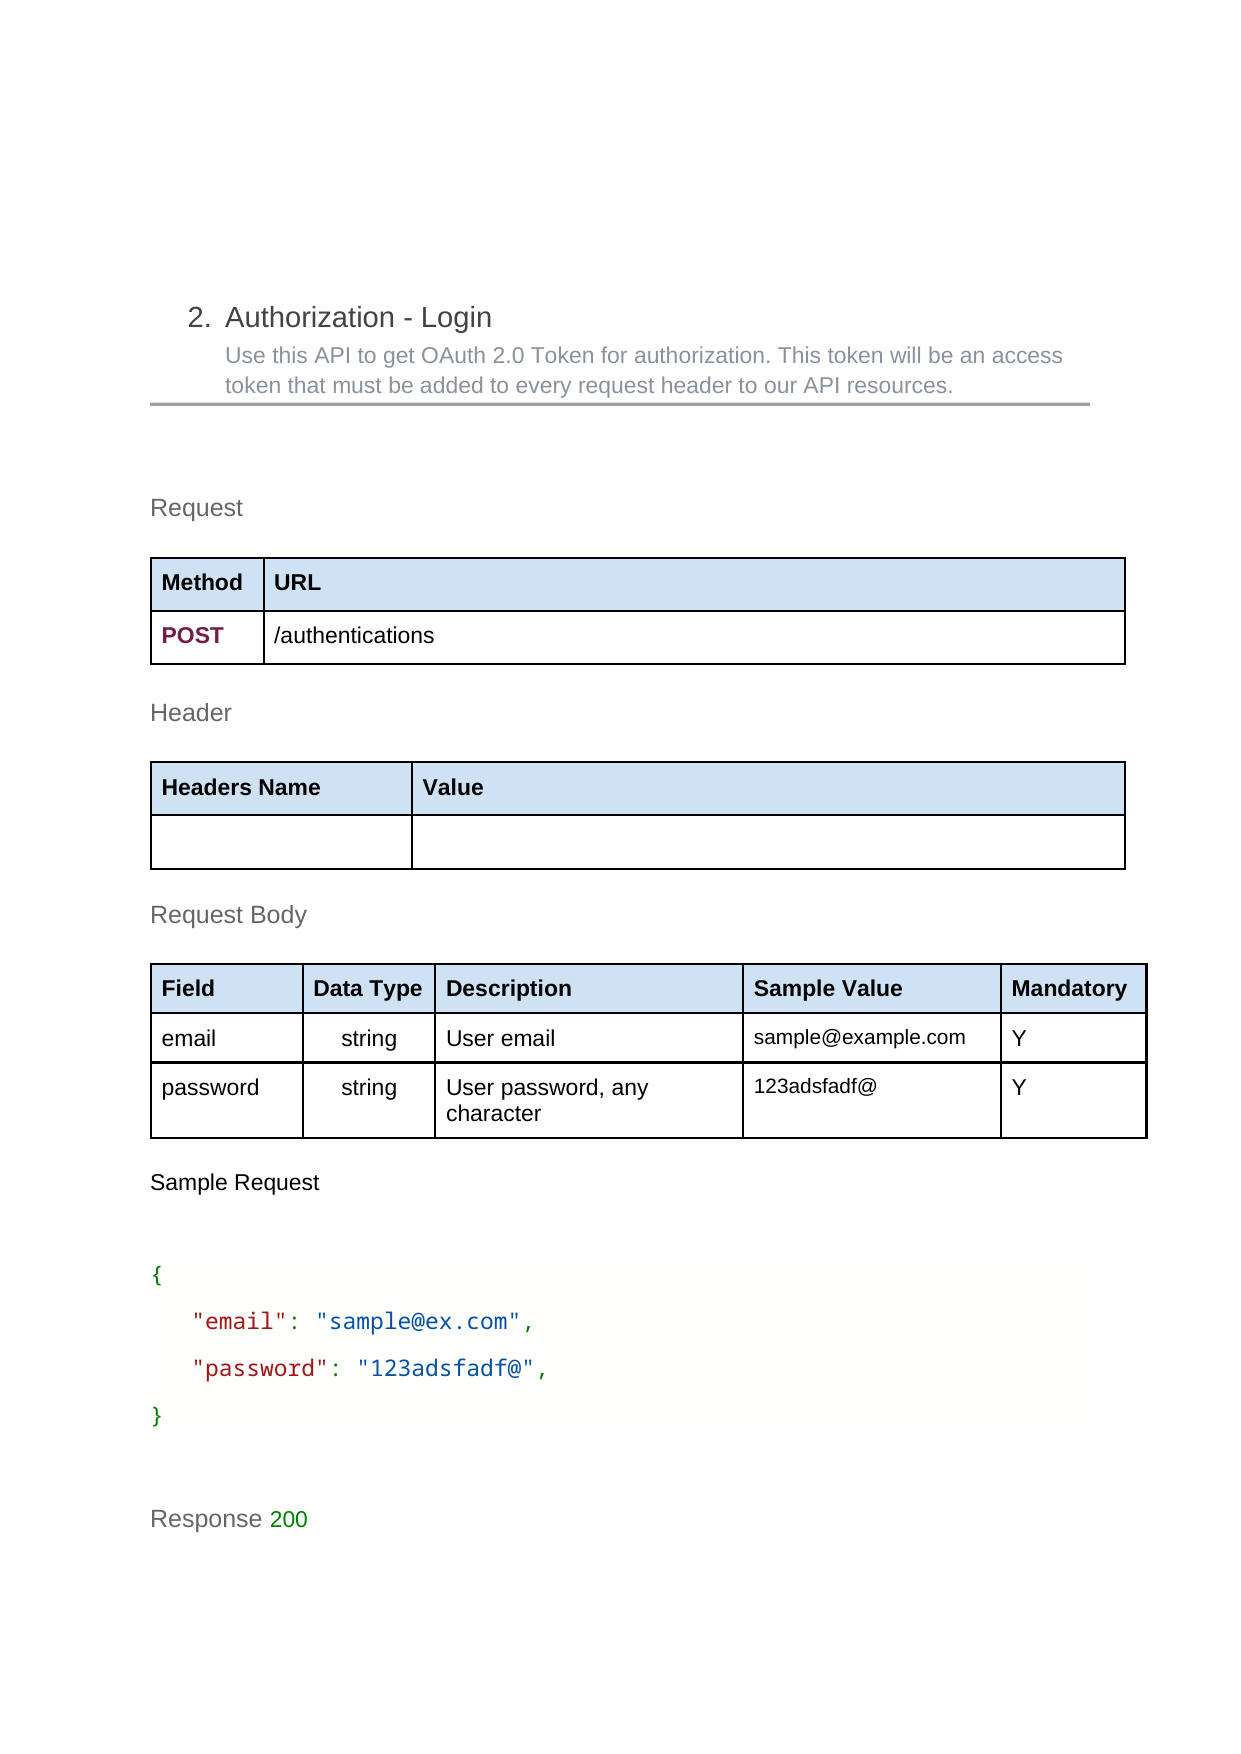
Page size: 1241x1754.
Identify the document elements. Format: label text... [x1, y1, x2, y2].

table_header Headers Name [152, 763, 411, 814]
table_cell User password, any character [436, 1064, 742, 1137]
table_cell 123adsfadf@ [744, 1064, 1000, 1137]
table_cell /authentications [265, 612, 1124, 663]
text Use this API to get OAuth 2.0 Token for authorization. This token will be an access token that must be added to every request header to our API resources. [225, 342, 1090, 399]
subtitle Authorization - Login [187, 300, 1090, 334]
table_cell Y [1002, 1064, 1145, 1137]
table_cell sample@example.com [744, 1014, 1000, 1061]
text Request [150, 493, 1090, 522]
table_header Description [436, 965, 742, 1012]
table_cell User email [436, 1014, 742, 1061]
text Response 200 [150, 1504, 1090, 1533]
table_cell password [152, 1064, 302, 1137]
text Sample Request [150, 1169, 1090, 1196]
table_header Mandatory [1002, 965, 1145, 1012]
table_cell [413, 816, 1124, 867]
table_header Data Type [304, 965, 434, 1012]
table_header Value [413, 763, 1124, 814]
table_header URL [265, 559, 1124, 610]
table_header Field [152, 965, 302, 1012]
table_cell [152, 816, 411, 867]
table_header Method [152, 559, 263, 610]
table_cell email [152, 1014, 302, 1061]
table_cell POST [152, 612, 263, 663]
table_cell Y [1002, 1014, 1145, 1061]
text Request Body [150, 900, 1090, 928]
text { [150, 1258, 1090, 1289]
table_cell string [304, 1064, 434, 1137]
text } [150, 1399, 1090, 1430]
table_header Sample Value [744, 965, 1000, 1012]
table_cell string [304, 1014, 434, 1061]
text "email": "sample@ex.com", [150, 1305, 1090, 1336]
text "password": "123adsfadf@", [150, 1352, 1090, 1383]
text Header [150, 698, 1090, 727]
